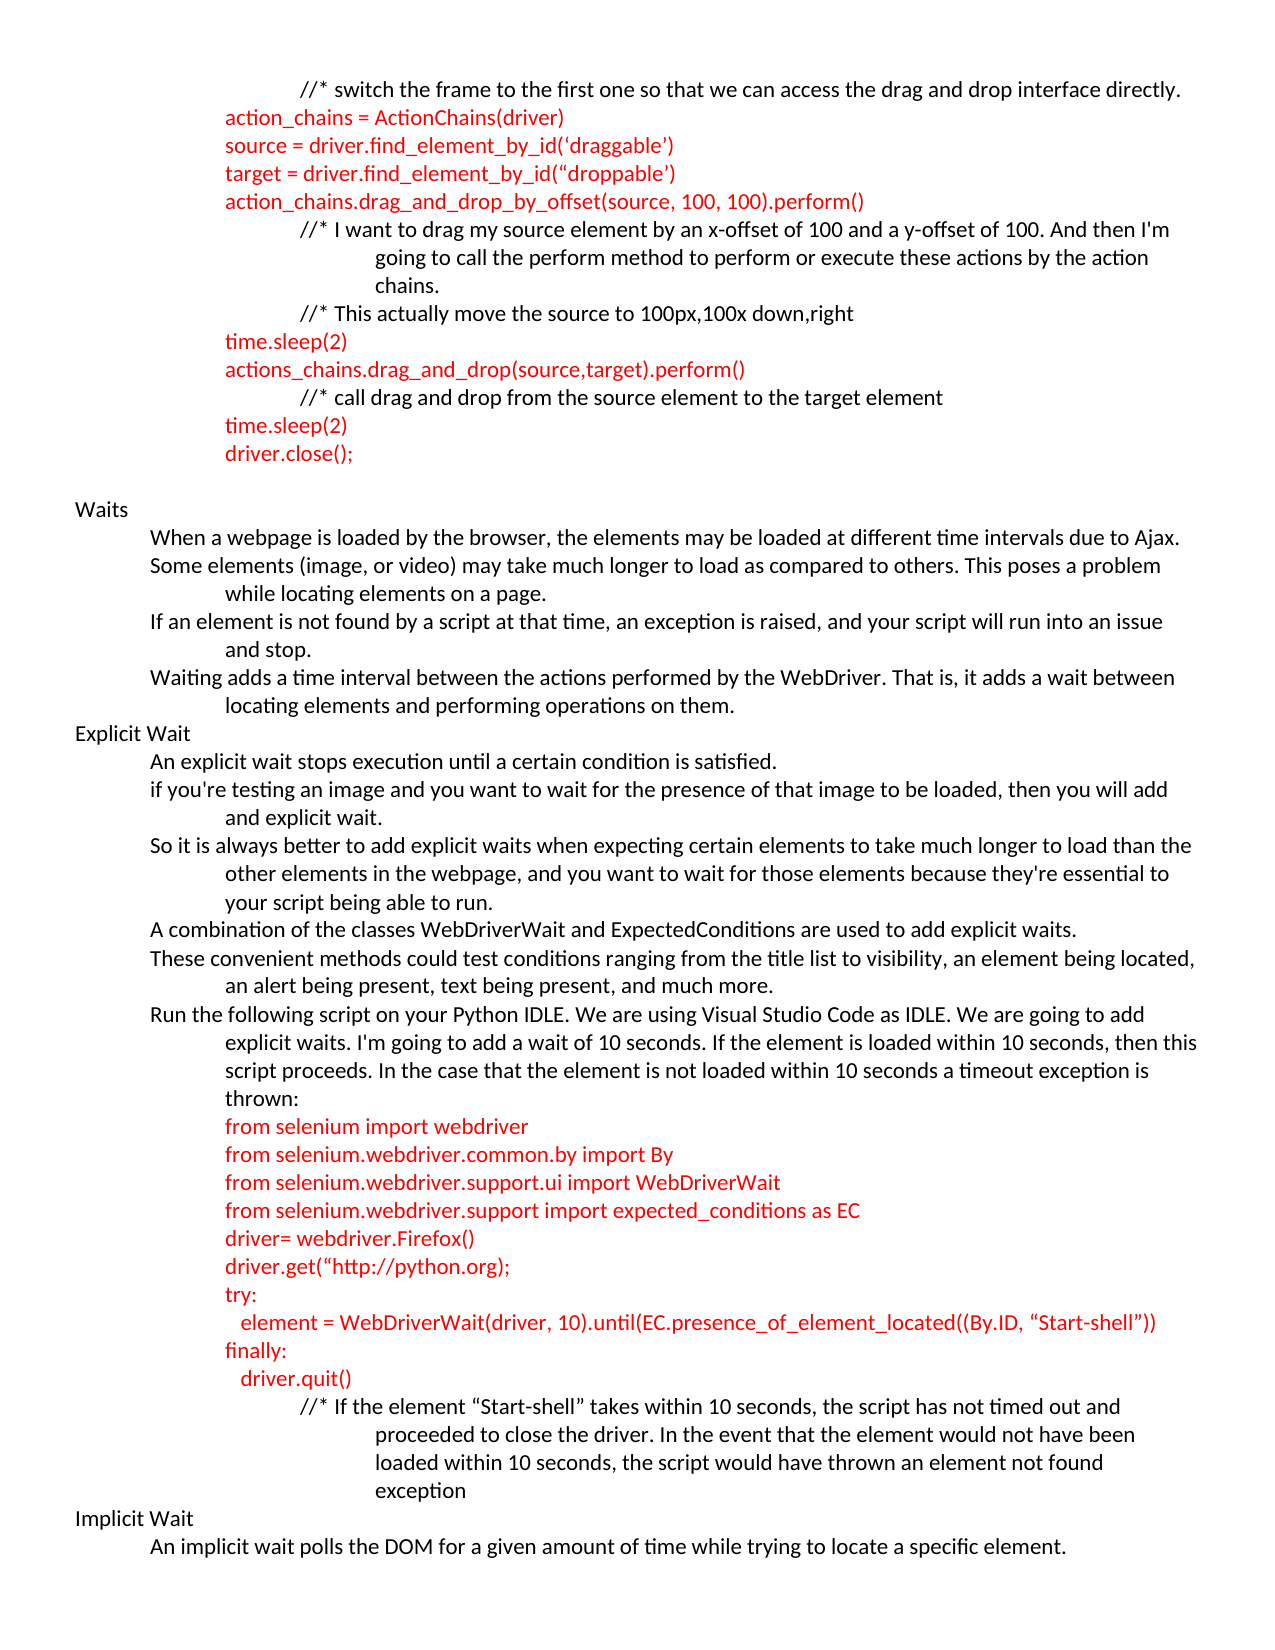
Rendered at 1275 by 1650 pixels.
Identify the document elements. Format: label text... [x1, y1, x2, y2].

text A combination of the classes WebDriverWait and ExpectedConditions are used to add explicit waits. [150, 916, 1200, 944]
text from selenium import webdriver [150, 1112, 1200, 1140]
text driver.quit() [225, 1364, 1200, 1392]
text driver.get(“http://python.org); [225, 1252, 1200, 1280]
text Some elements (image, or video) may take much longer to load as compared to others. This poses a problem while locating elements on a page. [150, 551, 1200, 607]
text finally: [225, 1336, 1200, 1364]
text from selenium.webdriver.support import expected_conditions as EC [150, 1196, 1200, 1224]
text Explicit Wait [75, 719, 1200, 747]
text //* This actually move the source to 100px,100x down,right [300, 299, 1200, 327]
text Waiting adds a time interval between the actions performed by the WebDriver. That is, it adds a wait between locating elements and performing operations on them. [150, 663, 1200, 719]
text //* call drag and drop from the source element to the target element [300, 383, 1200, 411]
text if you're testing an image and you want to wait for the presence of that image to be loaded, then you will add and explicit wait. [150, 776, 1200, 832]
text action_chains = ActionChains(driver) [225, 103, 1200, 131]
text An explicit wait stops execution until a certain condition is satisfied. [150, 747, 1200, 776]
text Run the following script on your Python IDLE. We are using Visual Studio Code as IDLE. We are going to add explicit waits. I'm going to add a wait of 10 seconds. If the element is loaded within 10 seconds, then this script proceeds. In the case that the element is not loaded within 10 seconds a timeout exception is thrown: [150, 1000, 1200, 1112]
text //* I want to drag my source element by an x-offset of 100 and a y-offset of 100. And then I'm going to call the perform method to perform or execute these actions by the action chains. [300, 215, 1200, 299]
text driver= webdriver.Firefox() [150, 1224, 1200, 1252]
text actions_chains.drag_and_drop(source,target).perform() [225, 355, 1200, 383]
text If an element is not found by a script at that time, an exception is raised, and your script will run into an issue and stop. [150, 607, 1200, 663]
text from selenium.webdriver.support.ui import WebDriverWait [150, 1168, 1200, 1196]
text These convenient methods could test conditions ranging from the title list to visibility, an element being located, an alert being present, text being present, and much more. [150, 944, 1200, 1000]
text try: [225, 1280, 1200, 1308]
text target = driver.find_element_by_id(“droppable’) [225, 159, 1200, 187]
text //* If the element “Start-shell” takes within 10 seconds, the script has not timed out and proceeded to close the driver. In the event that the element would not have been loaded within 10 seconds, the script would have thrown an element not found exception [300, 1392, 1200, 1504]
text from selenium.webdriver.common.by import By [150, 1140, 1200, 1168]
text An implicit wait polls the DOM for a given amount of time while trying to locate a specific element. [150, 1532, 1200, 1560]
text time.sleep(2) [225, 327, 1200, 355]
text //* switch the frame to the first one so that we can access the drag and drop interface directly. [225, 75, 1200, 103]
text When a webpage is loaded by the browser, the elements may be loaded at different time intervals due to Ajax. [150, 523, 1200, 551]
text So it is always better to add explicit waits when expecting certain elements to take much longer to load than the other elements in the webpage, and you want to wait for those elements because they're essential to your script being able to run. [150, 832, 1200, 916]
text element = WebDriverWait(driver, 10).until(EC.presence_of_element_located((By.ID, “Start-shell”)) [225, 1308, 1200, 1336]
text source = driver.find_element_by_id(‘draggable’) [225, 131, 1200, 159]
text driver.close(); [150, 439, 1200, 467]
text time.sleep(2) [225, 411, 1200, 439]
text Waits [75, 495, 1200, 523]
text Implicit Wait [75, 1504, 1200, 1532]
text action_chains.drag_and_drop_by_offset(source, 100, 100).perform() [225, 187, 1200, 215]
